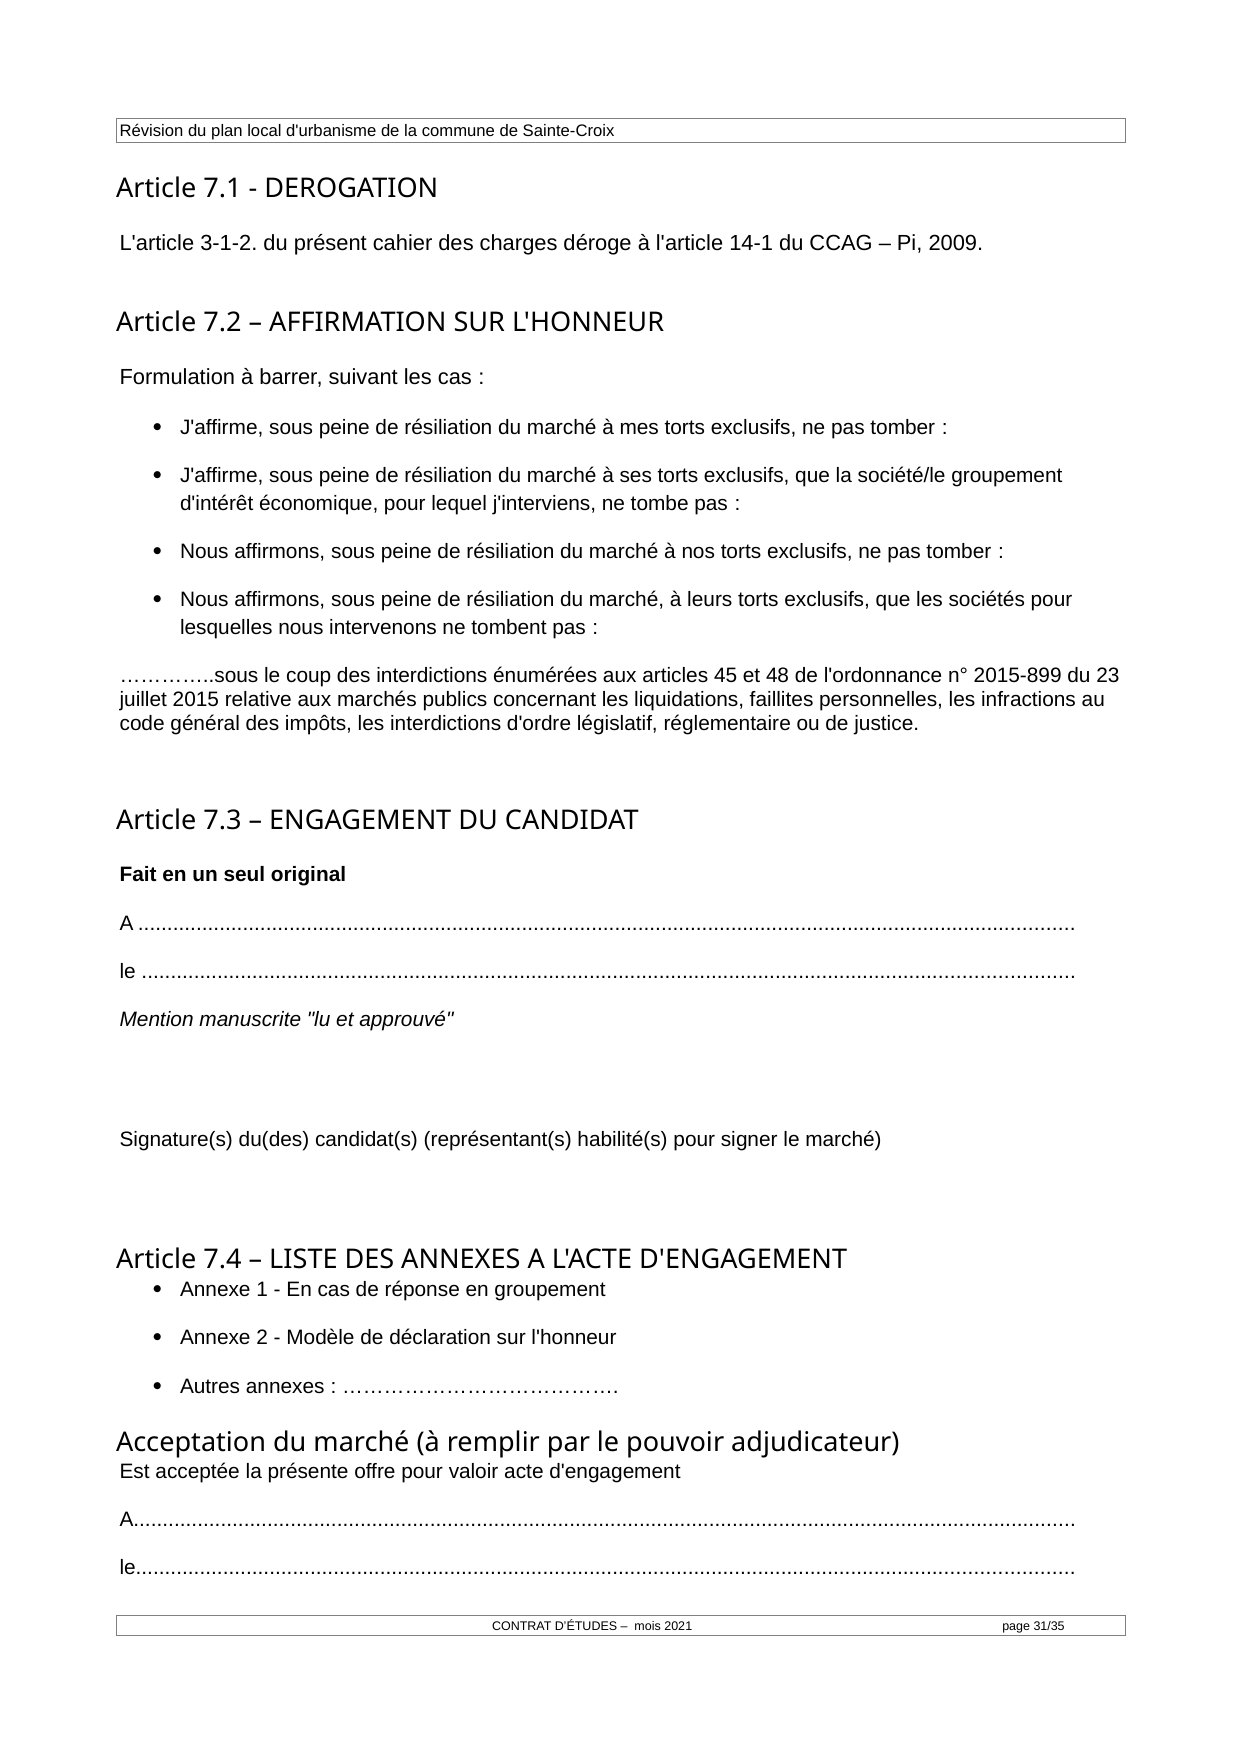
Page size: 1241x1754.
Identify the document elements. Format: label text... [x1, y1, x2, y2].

subtitle Acceptation du marché (à remplir par le pouvoir adjudicateur) [116, 1422, 1123, 1459]
list Annexe 1 - En cas de réponse en groupement [154, 1277, 1123, 1301]
text …………..sous le coup des interdictions énumérées aux articles 45 et 48 de l'ordonnance n° 2015-899 du 23 juillet 2015 relative aux marchés publics concernant les liquidations, faillites personnelles, les infractions au code général des impôts, les interdictions d'ordre législatif, réglementaire ou de justice. [119, 663, 1123, 735]
text Signature(s) du(des) candidat(s) (représentant(s) habilité(s) pour signer le marché) [119, 1126, 1123, 1150]
list J'affirme, sous peine de résiliation du marché à ses torts exclusifs, que la société/le groupement d'intérêt économique, pour lequel j'interviens, ne tombe pas : [154, 463, 1123, 514]
text le [119, 959, 1123, 983]
subtitle Article 7.4 – LISTE DES ANNEXES A L'ACTE D'ENGAGEMENT [116, 1240, 1123, 1277]
list Nous affirmons, sous peine de résiliation du marché à nos torts exclusifs, ne pas tomber : [154, 539, 1123, 563]
list Annexe 2 - Modèle de déclaration sur l'honneur [154, 1325, 1123, 1349]
text A [119, 911, 1123, 935]
list J'affirme, sous peine de résiliation du marché à mes torts exclusifs, ne pas tomber : [154, 414, 1123, 438]
text A [119, 1507, 1123, 1531]
list Autres annexes : …………………………………. [154, 1374, 1123, 1398]
subtitle Article 7.1 - DEROGATION [116, 168, 1123, 205]
subtitle Article 7.3 – ENGAGEMENT DU CANDIDAT [116, 801, 1123, 838]
text Mention manuscrite "lu et approuvé" [119, 1007, 1123, 1031]
text le [119, 1555, 1123, 1579]
text Formulation à barrer, suivant les cas : [119, 364, 1123, 389]
list Nous affirmons, sous peine de résiliation du marché, à leurs torts exclusifs, que les sociétés pour lesquelles nous intervenons ne tombent pas : [154, 587, 1123, 639]
text L'article 3-1-2. du présent cahier des charges déroge à l'article 14-1 du CCAG – Pi, 2009. [119, 230, 1123, 256]
subtitle Article 7.2 – AFFIRMATION SUR L'HONNEUR [116, 302, 1123, 339]
text Est acceptée la présente offre pour valoir acte d'engagement [119, 1459, 1123, 1483]
text Fait en un seul original [119, 862, 1123, 886]
